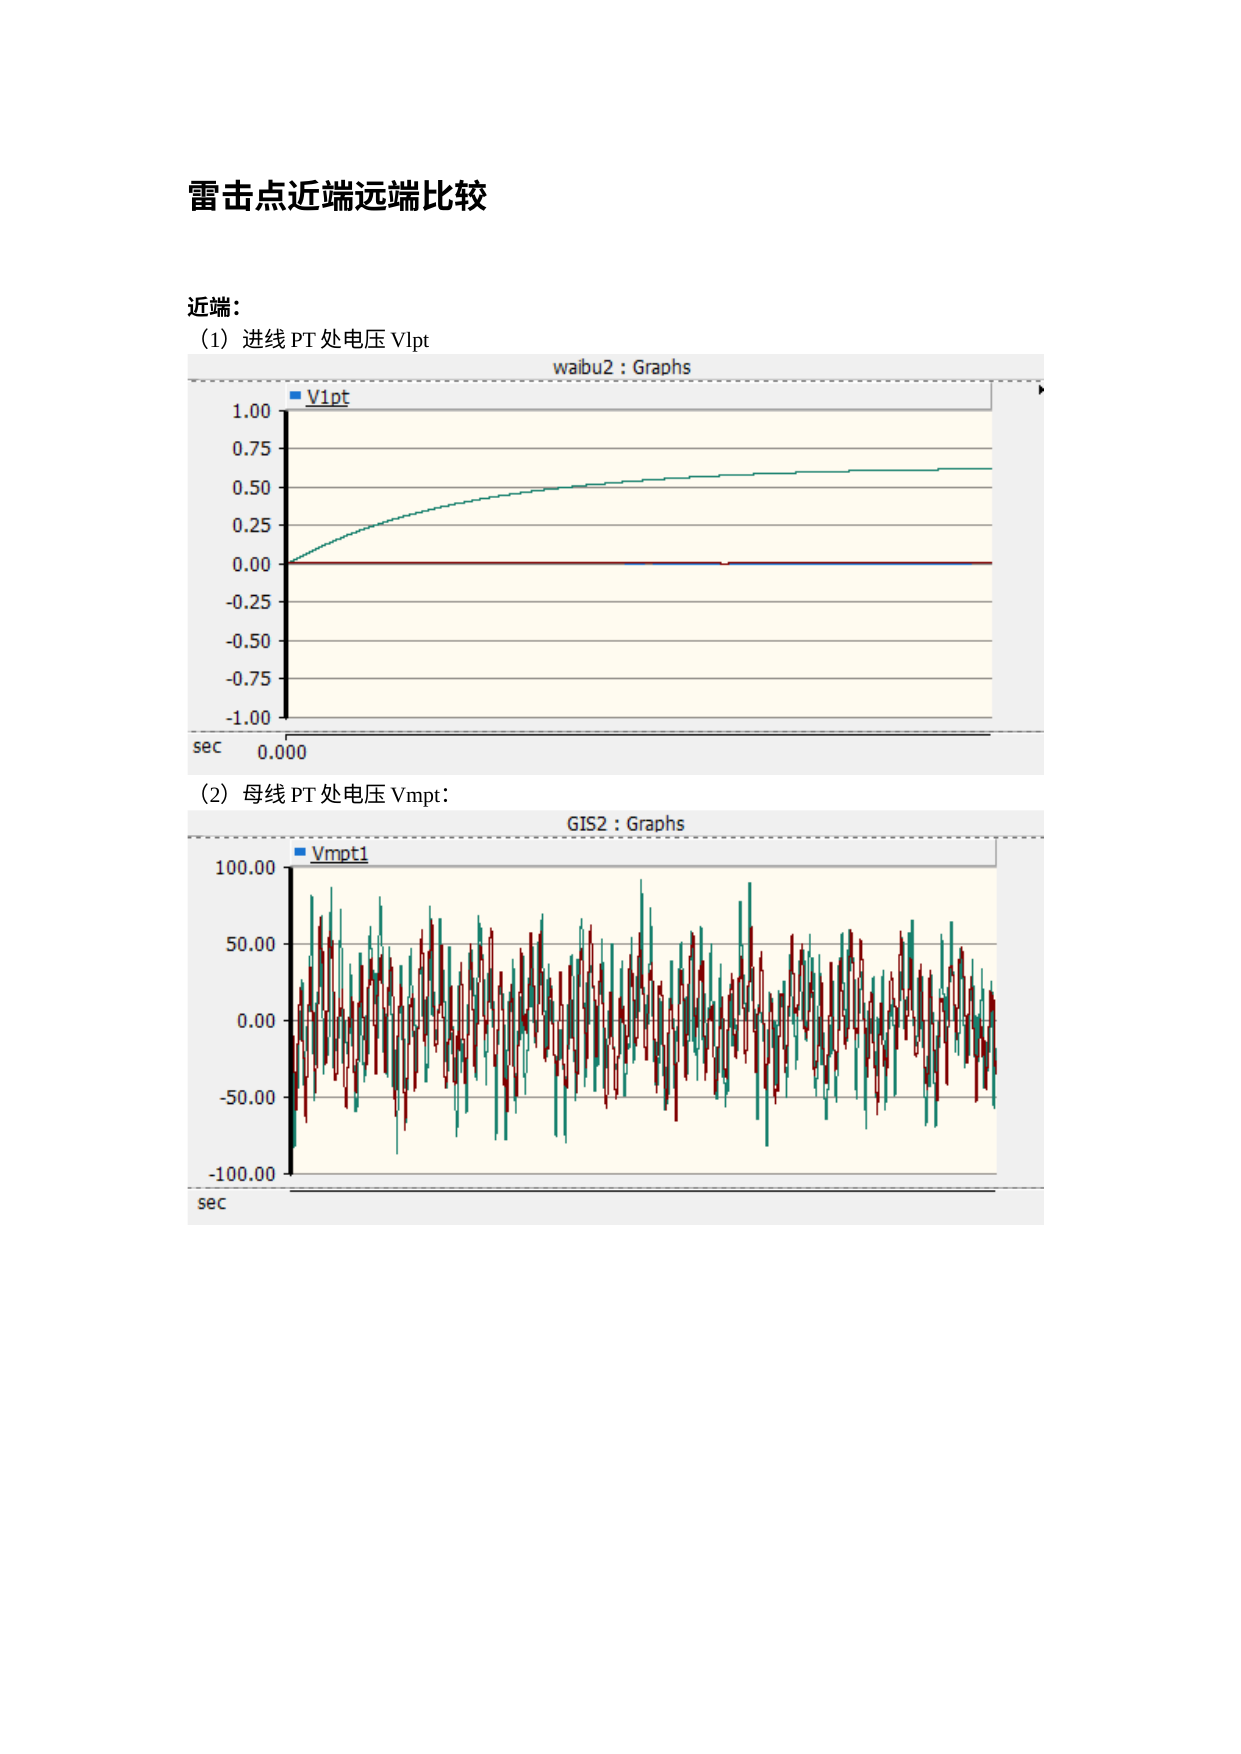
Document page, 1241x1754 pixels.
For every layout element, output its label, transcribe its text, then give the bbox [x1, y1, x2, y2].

picture [187, 354, 1044, 775]
text （1）进线PT处电压Vlpt [187, 322, 1053, 354]
subtitle 雷击点近端远端比较 [187, 162, 1053, 227]
text 近端： [187, 289, 1053, 322]
text （2）母线PT处电压Vmpt： [187, 777, 1053, 809]
picture [187, 809, 1044, 1225]
